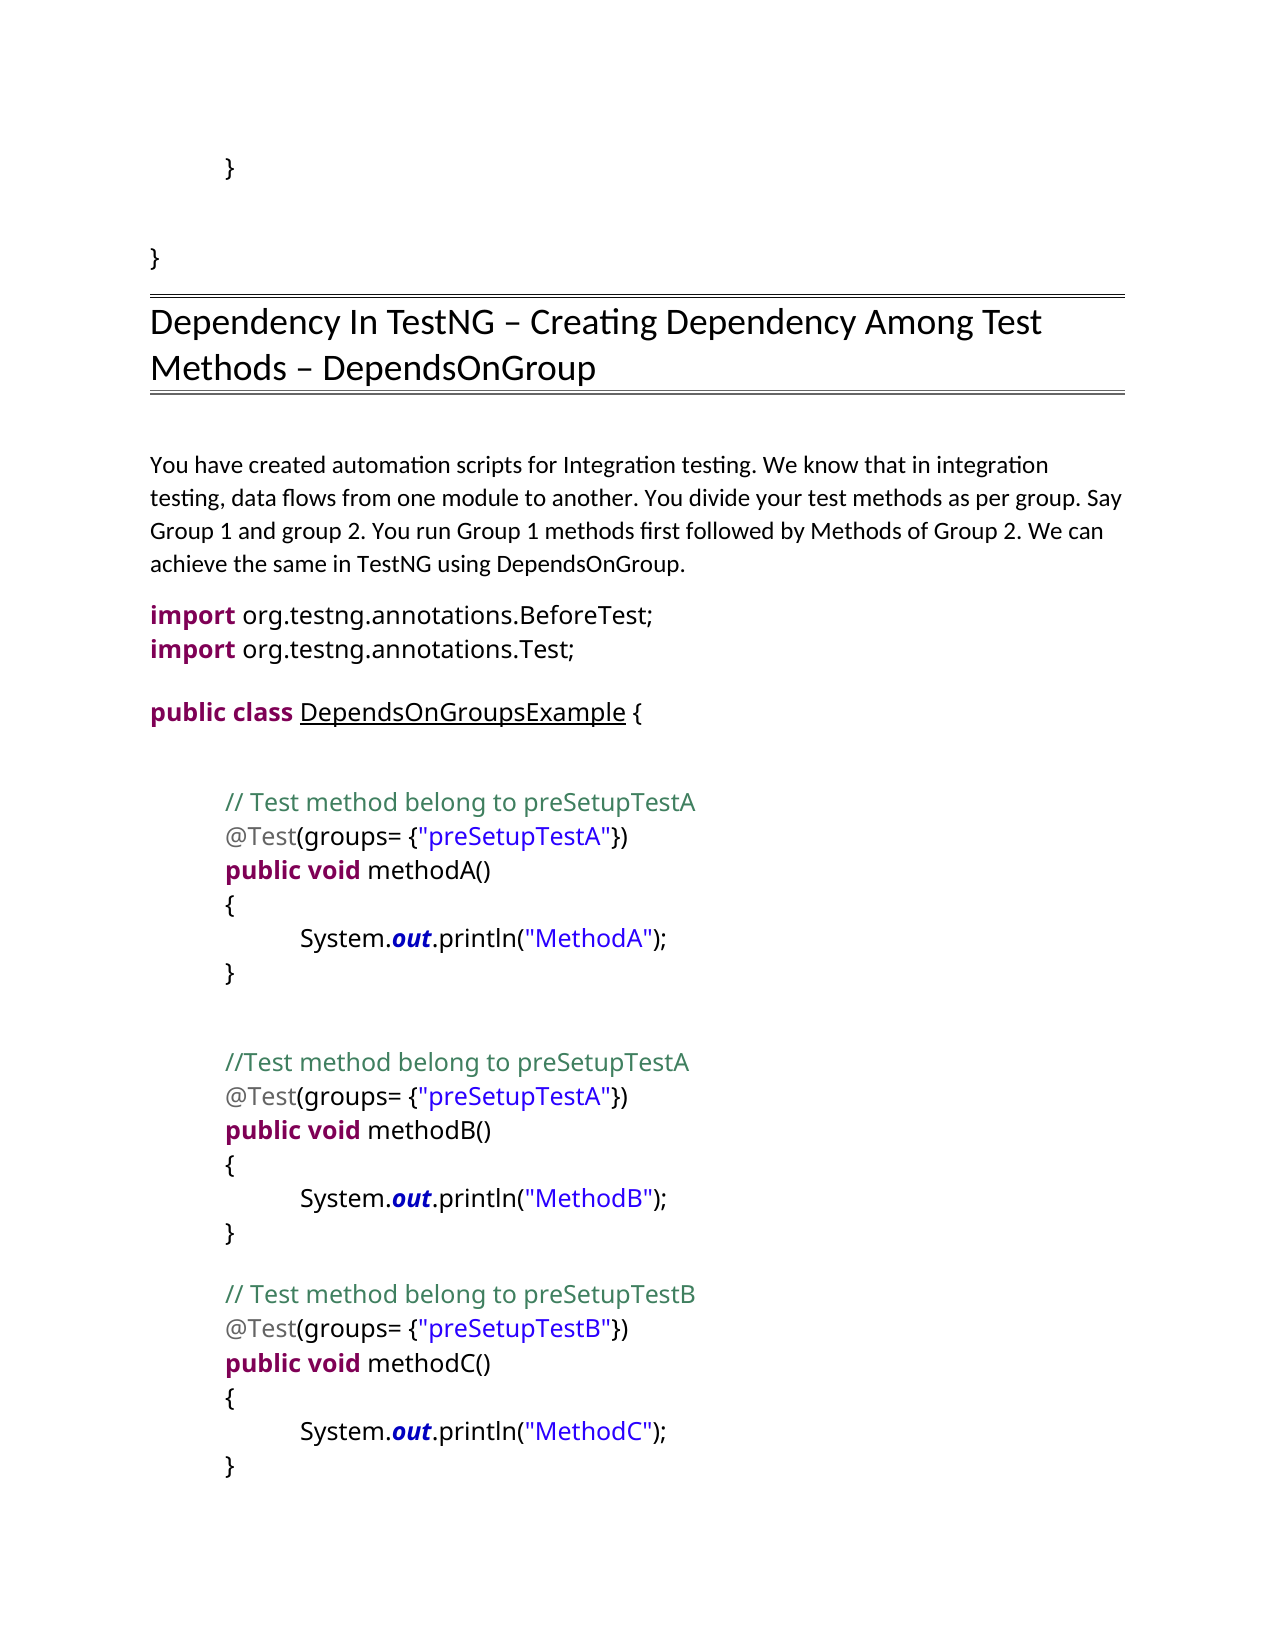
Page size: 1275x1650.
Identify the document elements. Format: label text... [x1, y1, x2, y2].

text } [150, 150, 1125, 184]
text public void methodC() [150, 1345, 1125, 1379]
text System.out.println("MethodB"); [150, 1181, 1125, 1215]
text } [150, 954, 1125, 989]
text { [150, 1379, 1125, 1413]
text public void methodB() [150, 1113, 1125, 1147]
text @Test(groups= {"preSetupTestA"}) [150, 818, 1125, 852]
text @Test(groups= {"preSetupTestA"}) [150, 1079, 1125, 1113]
text { [150, 886, 1125, 921]
text import org.testng.annotations.BeforeTest; [150, 598, 1125, 632]
text // Test method belong to preSetupTestB [150, 1277, 1125, 1311]
text System.out.println("MethodC"); [150, 1413, 1125, 1447]
text { [150, 1147, 1125, 1181]
subtitle Dependency In TestNG – Creating Dependency Among Test Methods – DependsOnGroup [150, 298, 1125, 390]
text //Test method belong to preSetupTestA [150, 1045, 1125, 1079]
text } [150, 1447, 1125, 1481]
text import org.testng.annotations.Test; [150, 632, 1125, 666]
text public class DependsOnGroupsExample { [150, 694, 1125, 728]
text public void methodA() [150, 852, 1125, 886]
text } [150, 240, 1125, 274]
text System.out.println("MethodA"); [150, 921, 1125, 954]
text You have created automation scripts for Integration testing. We know that in integration testing, data flows from one module to another. You divide your test methods as per group. Say Group 1 and group 2. You run Group 1 methods first followed by Methods of Group 2. We can achieve the same in TestNG using DependsOnGroup. [150, 450, 1125, 579]
text @Test(groups= {"preSetupTestB"}) [150, 1311, 1125, 1345]
text } [150, 1215, 1125, 1249]
text // Test method belong to preSetupTestA [150, 784, 1125, 818]
